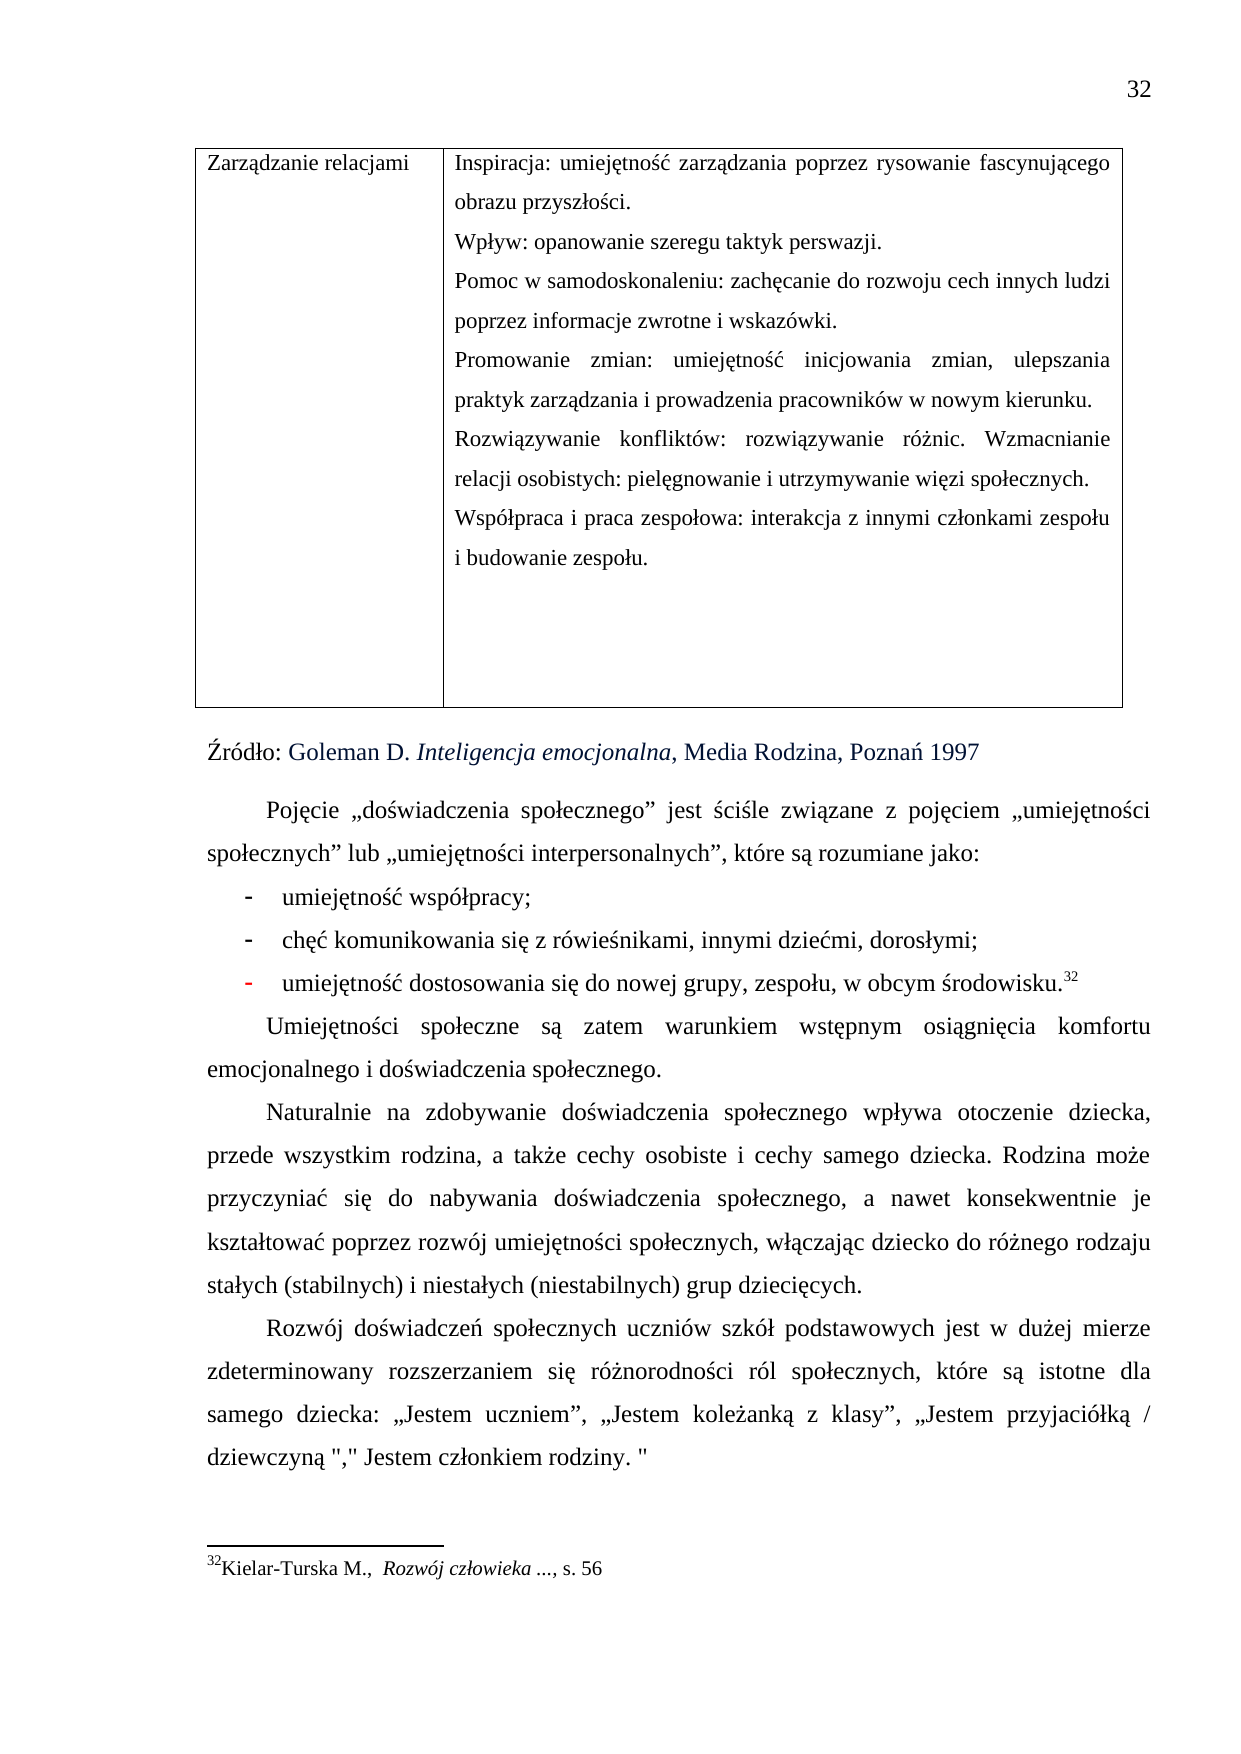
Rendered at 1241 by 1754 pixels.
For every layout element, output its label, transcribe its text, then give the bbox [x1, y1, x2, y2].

list Pojęcie „doświadczenia społecznego” jest ściśle związane z pojęciem „umiejętności społecznych” lub „umiejętności interpersonalnych”, które są rozumiane jako: [207, 795, 1152, 867]
table_cell Inspiracja: umiejętność zarządzania poprzez rysowanie fascynującego obrazu przyszłości. Wpływ: opanowanie szeregu taktyk perswazji. Pomoc w samodoskonaleniu: zachęcanie do rozwoju cech innych ludzi poprzez informacje zwrotne i wskazówki. Promowanie zmian: umiejętność inicjowania zmian, ulepszania praktyk zarządzania i prowadzenia pracowników w nowym kierunku. Rozwiązywanie konfliktów: rozwiązywanie różnic. Wzmacnianie relacji osobistych: pielęgnowanie i utrzymywanie więzi społecznych. Współpraca i praca zespołowa: interakcja z innymi członkami zespołu i budowanie zespołu. [444, 149, 1122, 707]
table_cell Zarządzanie relacjami [196, 149, 443, 707]
list Naturalnie na zdobywanie doświadczenia społecznego wpływa otoczenie dziecka, przede wszystkim rodzina, a także cechy osobiste i cechy samego dziecka. Rodzina może przyczyniać się do nabywania doświadczenia społecznego, a nawet konsekwentnie je kształtować poprzez rozwój umiejętności społecznych, włączając dziecko do różnego rodzaju stałych (stabilnych) i niestałych (niestabilnych) grup dziecięcych. [207, 1097, 1152, 1298]
list Umiejętności społeczne są zatem warunkiem wstępnym osiągnięcia komfortu emocjonalnego i doświadczenia społecznego. [207, 1011, 1152, 1083]
list chęć komunikowania się z rówieśnikami, innymi dziećmi, dorosłymi; [244, 925, 1152, 953]
list umiejętność dostosowania się do nowej grupy, zespołu, w obcym środowisku. [244, 968, 1152, 997]
list umiejętność współpracy; [244, 882, 1152, 910]
text Źródło: Goleman D. Inteligencja emocjonalna, Media Rodzina, Poznań 1997 [207, 737, 1152, 766]
list Rozwój doświadczeń społecznych uczniów szkół podstawowych jest w dużej mierze zdeterminowany rozszerzaniem się różnorodności ról społecznych, które są istotne dla samego dziecka: „Jestem uczniem”, „Jestem koleżanką z klasy”, „Jestem przyjaciółką / dziewczyną "," Jestem członkiem rodziny. " [207, 1313, 1152, 1471]
